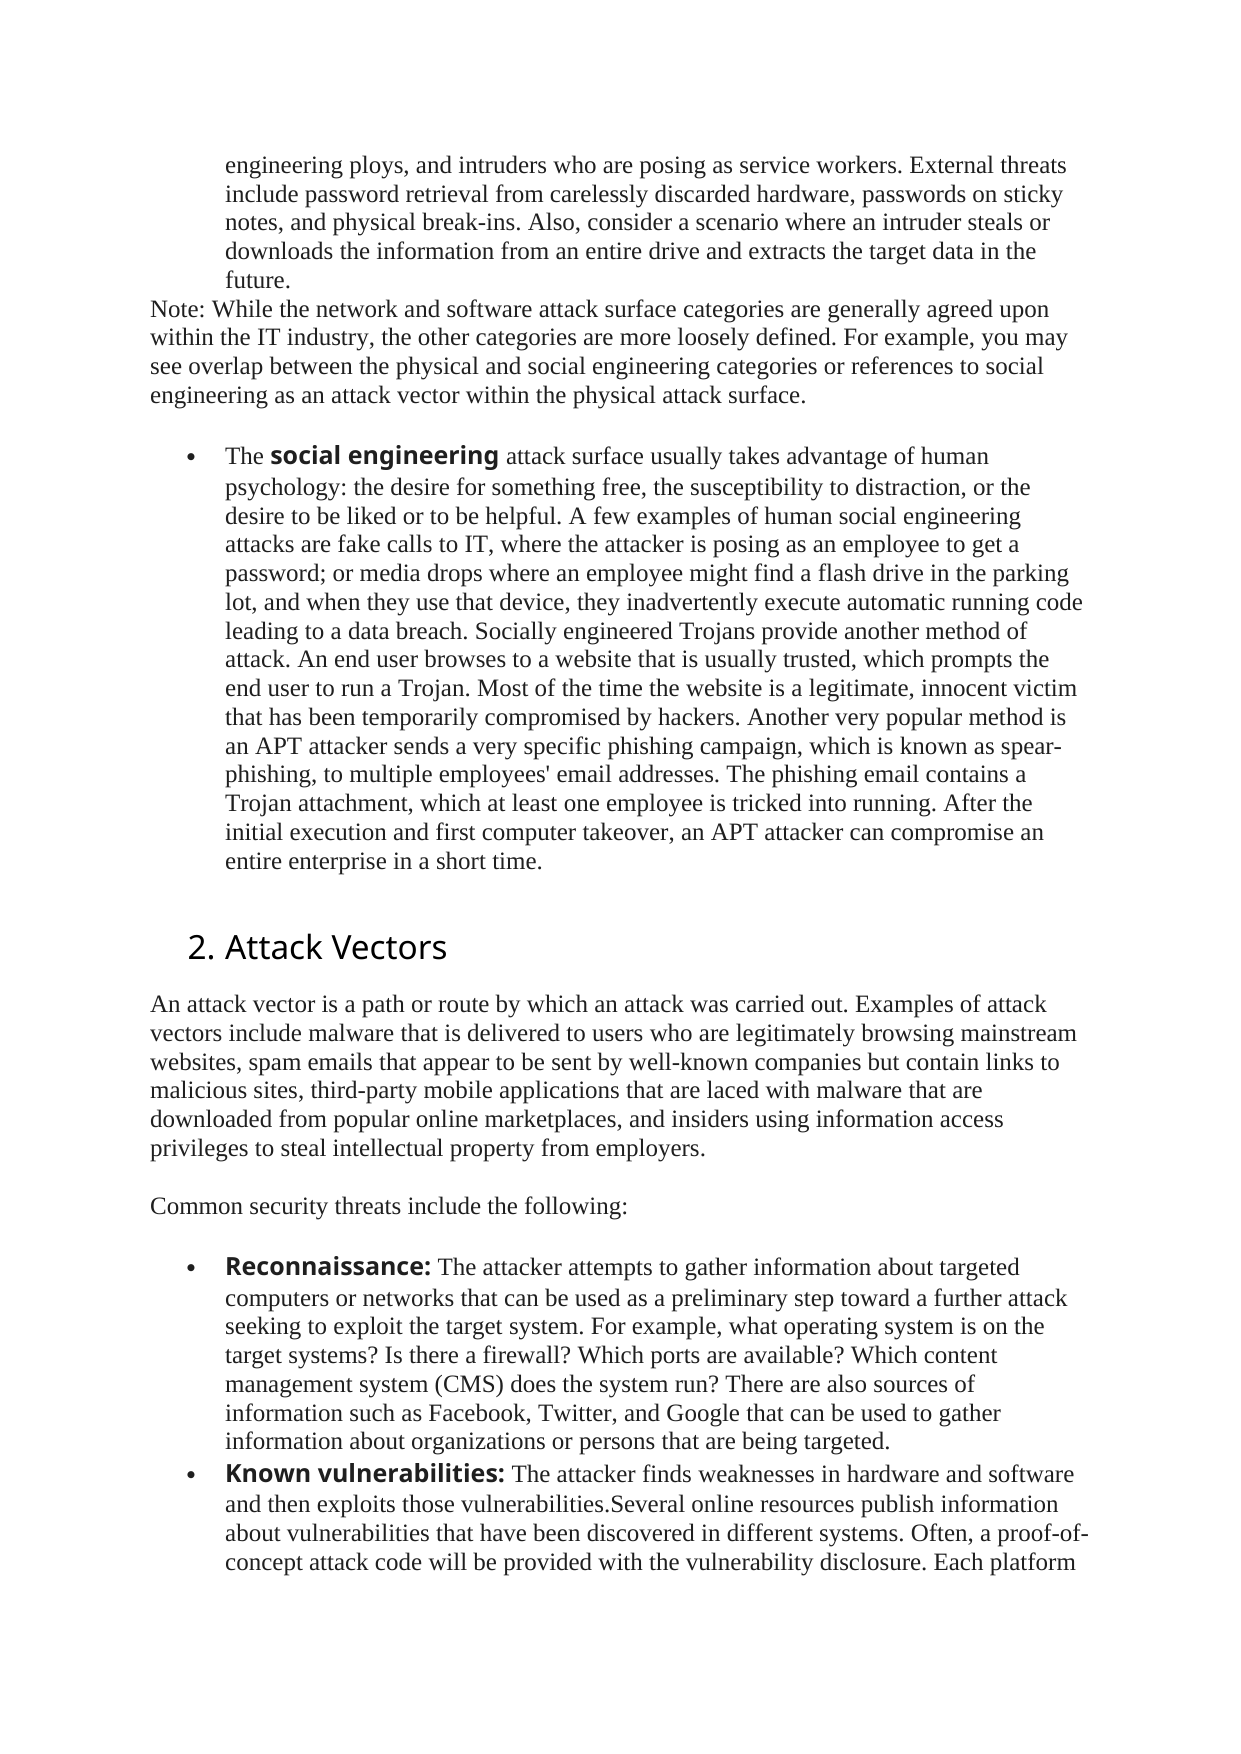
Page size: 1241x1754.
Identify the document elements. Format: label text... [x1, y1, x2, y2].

text Common security threats include the following: [150, 1191, 1090, 1219]
list Reconnaissance: The attacker attempts to gather information about targeted computers or networks that can be used as a preliminary step toward a further attack seeking to exploit the target system. For example, what operating system is on the target systems? Is there a firewall? Which ports are available? Which content management system (CMS) does the system run? There are also sources of information such as Facebook, Twitter, and Google that can be used to gather information about organizations or persons that are being targeted. [187, 1249, 1090, 1455]
list Attack Vectors [187, 923, 1090, 969]
text Note: While the network and software attack surface categories are generally agreed upon within the IT industry, the other categories are more loosely defined. For example, you may see overlap between the physical and social engineering categories or references to social engineering as an attack vector within the physical attack surface. [150, 294, 1090, 409]
text An attack vector is a path or route by which an attack was carried out. Examples of attack vectors include malware that is delivered to users who are legitimately browsing mainstream websites, spam emails that appear to be sent by well-known companies but contain links to malicious sites, third-party mobile applications that are laced with malware that are downloaded from popular online marketplaces, and insiders using information access privileges to steal intellectual property from employers. [150, 989, 1090, 1162]
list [187, 150, 1090, 294]
list The social engineering attack surface usually takes advantage of human psychology: the desire for something free, the susceptibility to distraction, or the desire to be liked or to be helpful. A few examples of human social engineering attacks are fake calls to IT, where the attacker is posing as an employee to get a password; or media drops where an employee might find a flash drive in the parking lot, and when they use that device, they inadvertently execute automatic running code leading to a data breach. Socially engineered Trojans provide another method of attack. An end user browses to a website that is usually trusted, which prompts the end user to run a Trojan. Most of the time the website is a legitimate, innocent victim that has been temporarily compromised by hackers. Another very popular method is an APT attacker sends a very specific phishing campaign, which is known as spear-phishing, to multiple employees' email addresses. The phishing email contains a Trojan attachment, which at least one employee is tricked into running. After the initial execution and first computer takeover, an APT attacker can compromise an entire enterprise in a short time. [187, 438, 1090, 874]
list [187, 1455, 1090, 1576]
